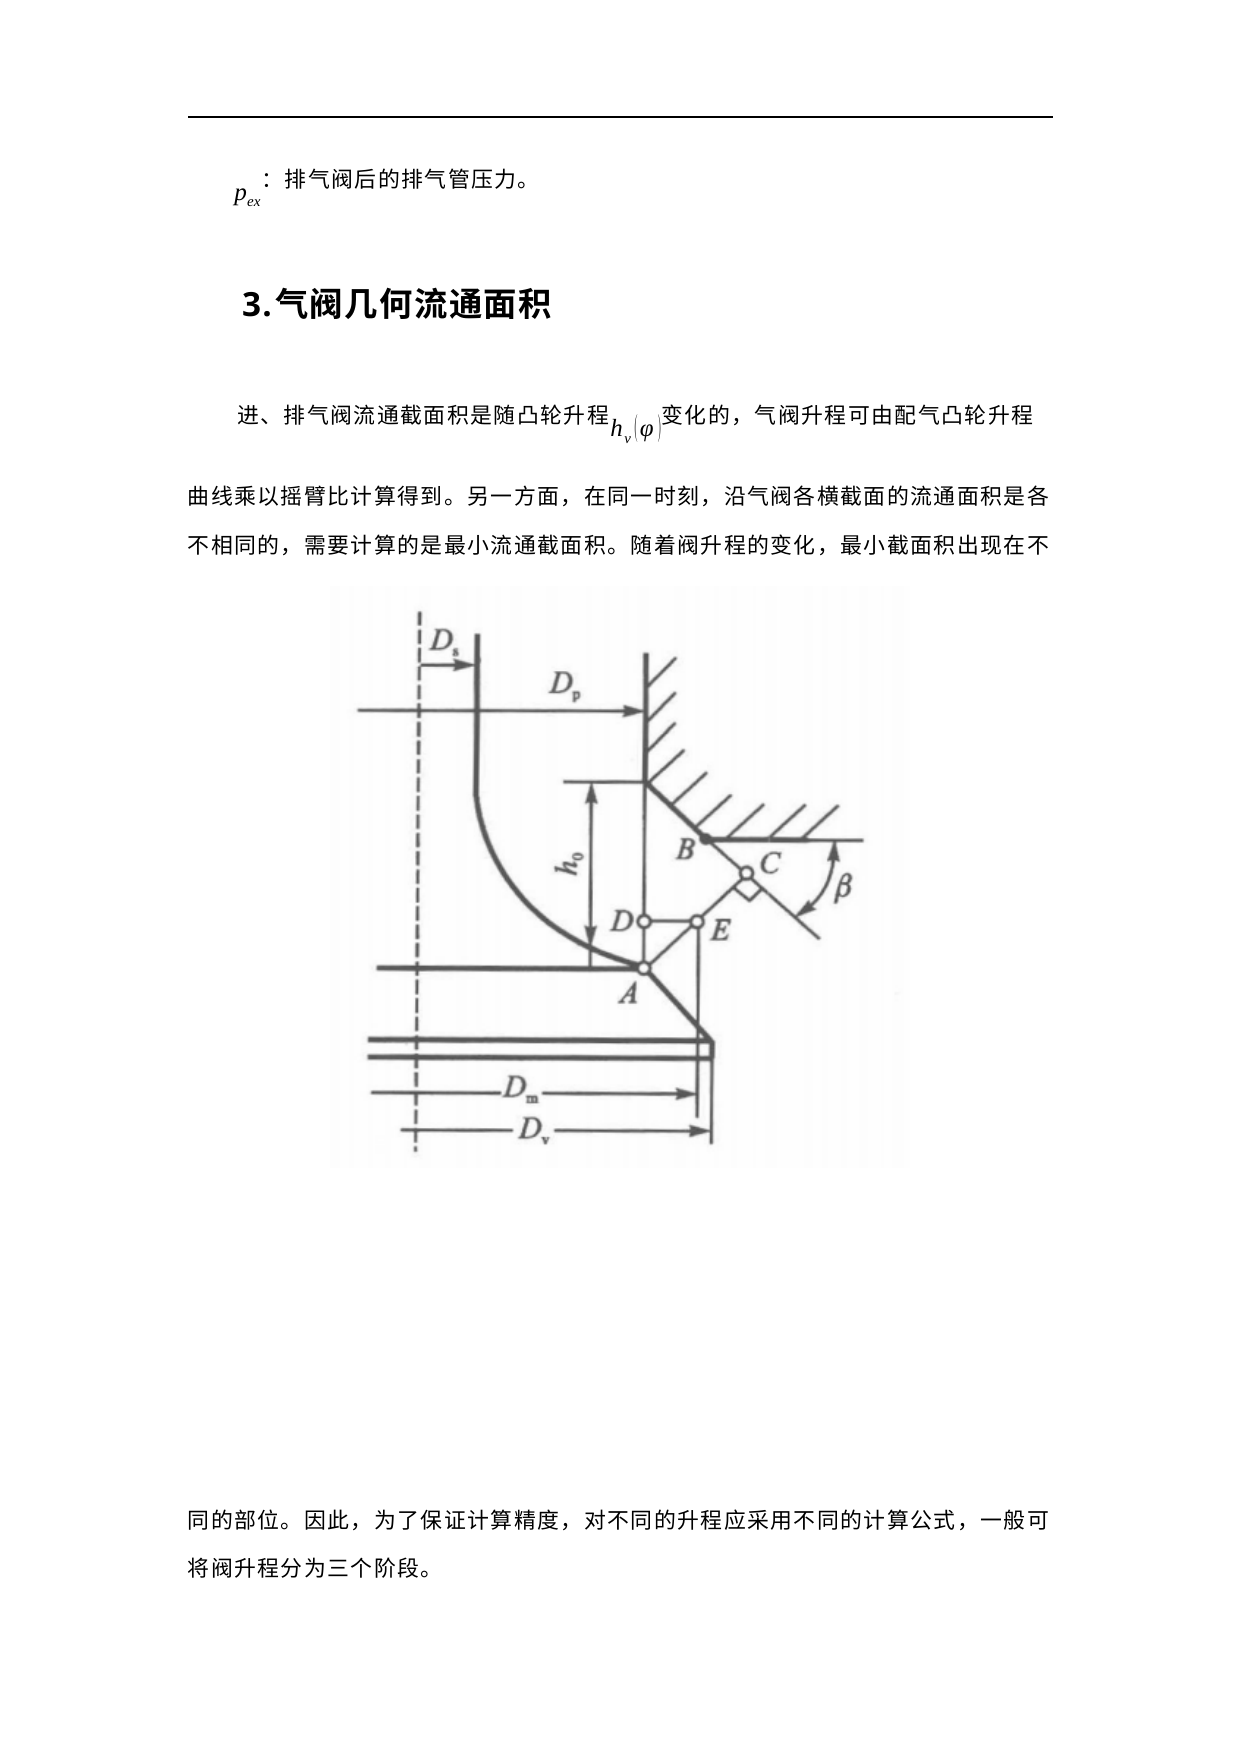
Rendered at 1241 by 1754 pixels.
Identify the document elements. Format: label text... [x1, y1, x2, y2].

subtitle 气阀几何流通面积 [242, 270, 1053, 335]
text ：排气阀后的排气管压力。 [187, 162, 1053, 227]
picture [329, 586, 911, 1168]
